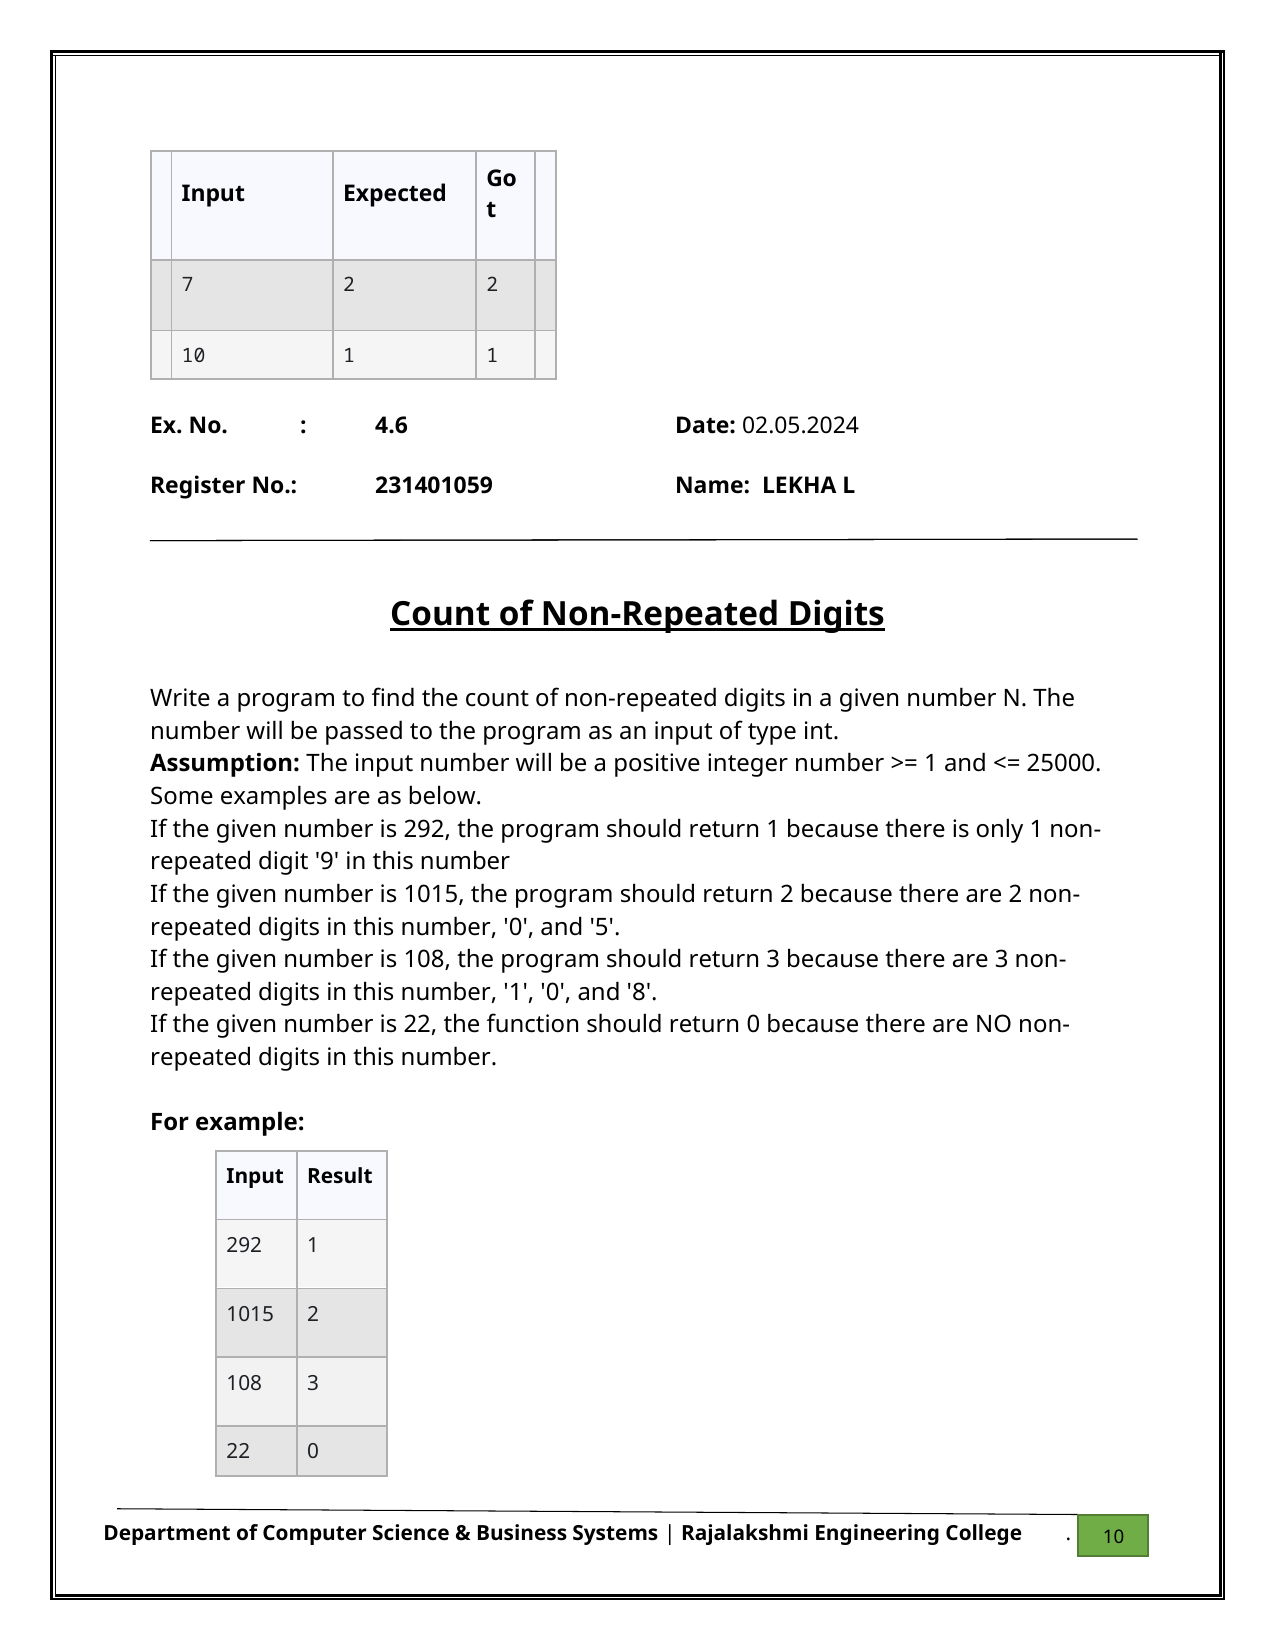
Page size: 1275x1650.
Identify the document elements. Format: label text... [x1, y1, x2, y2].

text If the given number is 22, the function should return 0 because there are NO non-repeated digits in this number. [150, 1007, 1125, 1072]
text If the given number is 1015, the program should return 2 because there are 2 non-repeated digits in this number, '0', and '5'. [150, 877, 1125, 942]
table_cell 7 [172, 261, 332, 330]
table_header [152, 152, 171, 259]
table_cell 2 [298, 1289, 386, 1356]
table_cell 2 [477, 261, 534, 330]
text If the given number is 292, the program should return 1 because there is only 1 non-repeated digit '9' in this number [150, 811, 1125, 877]
text For example: [150, 1105, 1125, 1137]
table_header Got [477, 152, 534, 259]
table_cell 22 [217, 1427, 296, 1475]
text Assumption: The input number will be a positive integer number >= 1 and <= 25000. [150, 746, 1125, 779]
text Write a program to find the count of non-repeated digits in a given number N. The number will be passed to the program as an input of type int. [150, 681, 1125, 746]
table_cell 1 [298, 1220, 386, 1287]
table_cell 1015 [217, 1289, 296, 1356]
table_cell 108 [217, 1358, 296, 1425]
table_header Input [217, 1152, 296, 1219]
text Count of Non-Repeated Digits [150, 590, 1125, 636]
table_cell 3 [298, 1358, 386, 1425]
text Some examples are as below. [150, 779, 1125, 811]
text Register No.: 231401059 Name: LEKHA L [150, 469, 1125, 501]
table_header Result [298, 1152, 386, 1219]
text Ex. No. : 4.6 Date: 02.05.2024 [150, 409, 1125, 440]
table_header Expected [334, 152, 475, 259]
table_header [536, 152, 555, 259]
table_header Input [172, 152, 332, 259]
table_cell 2 [334, 261, 475, 330]
table_cell 1 [477, 331, 534, 378]
table_cell [152, 261, 171, 330]
table_cell [536, 261, 555, 330]
text If the given number is 108, the program should return 3 because there are 3 non-repeated digits in this number, '1', '0', and '8'. [150, 942, 1125, 1007]
table_cell [152, 331, 171, 378]
table_cell 1 [334, 331, 475, 378]
table_cell 0 [298, 1427, 386, 1475]
table_cell 292 [217, 1220, 296, 1287]
table_cell [536, 331, 555, 378]
table_cell 10 [172, 331, 332, 378]
